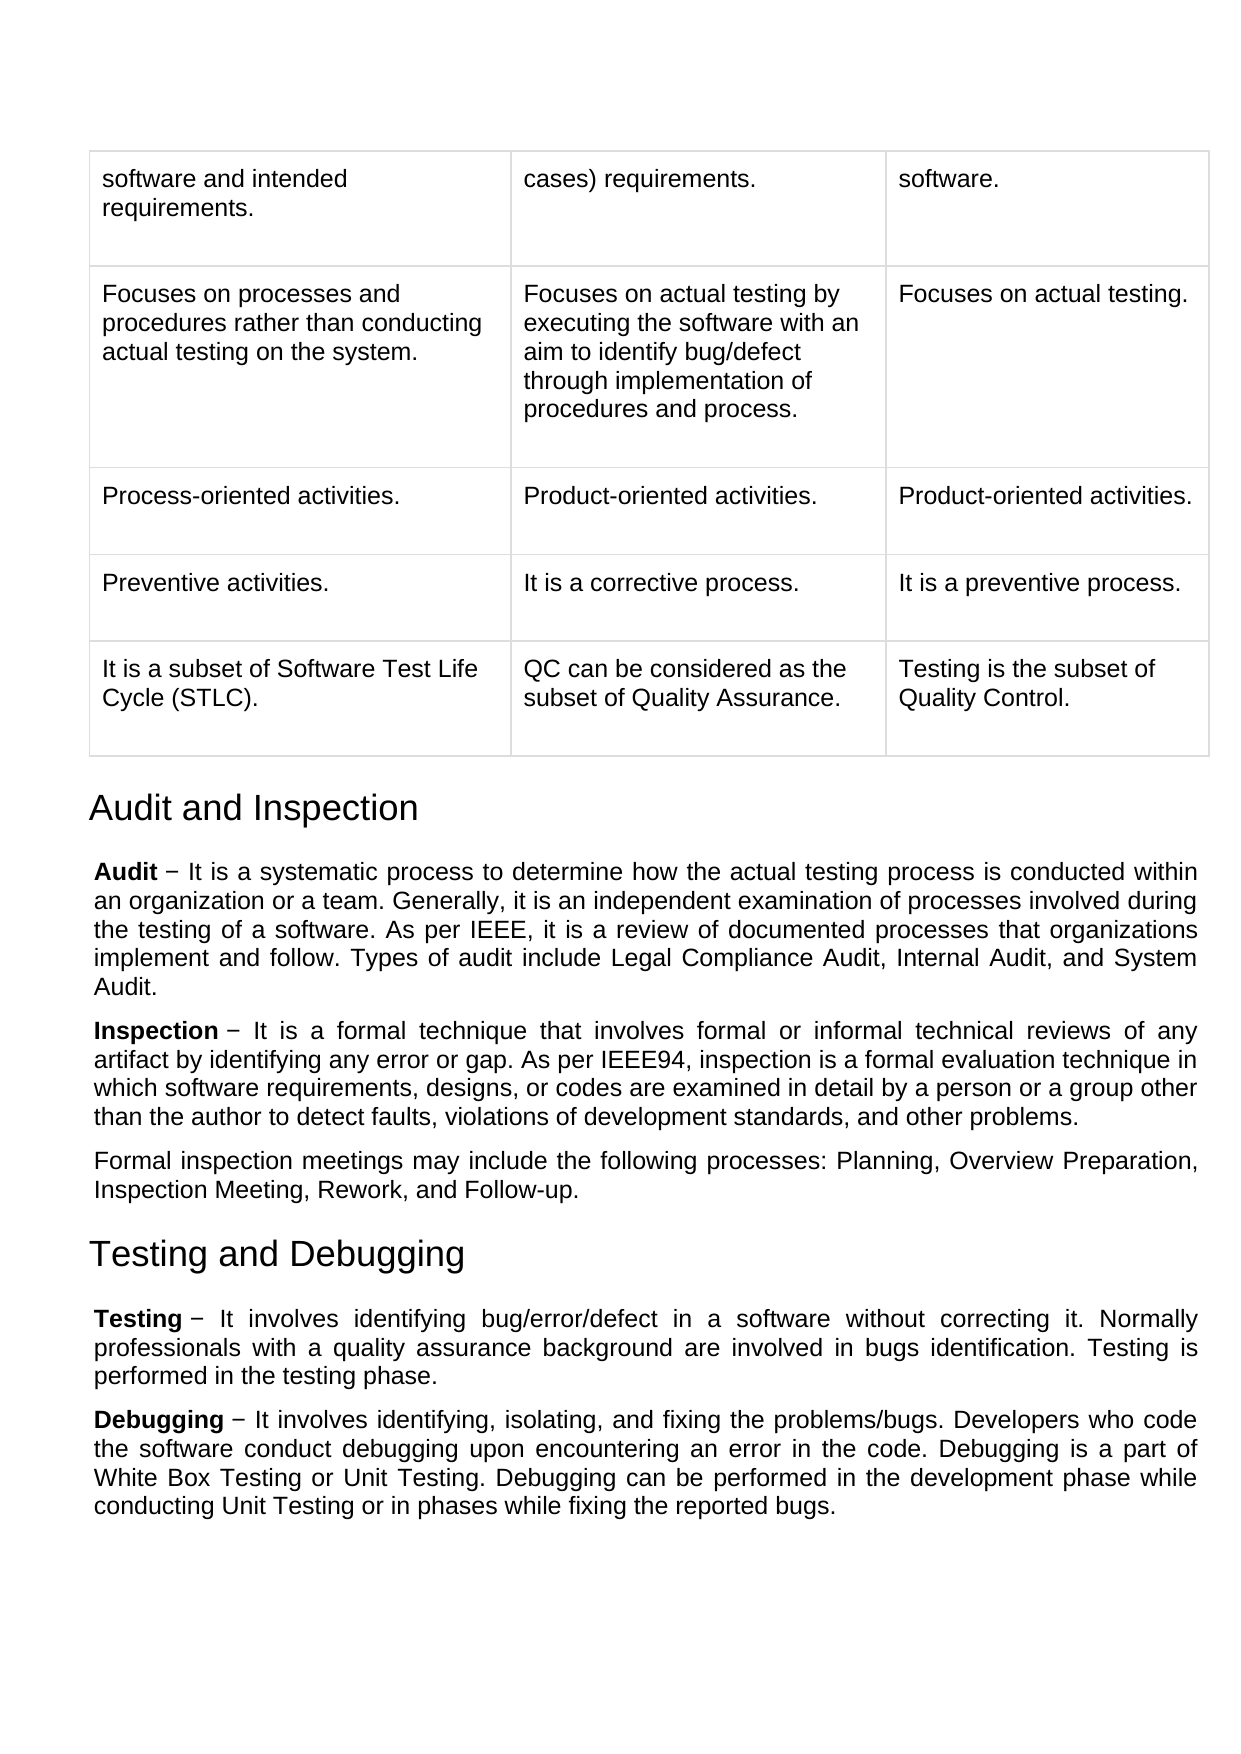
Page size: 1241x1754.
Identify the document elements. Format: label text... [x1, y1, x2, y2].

text Inspection − It is a formal technique that involves formal or informal technical reviews of any artifact by identifying any error or gap. As per IEEE94, inspection is a formal evaluation technique in which software requirements, designs, or codes are examined in detail by a person or a group other than the author to detect faults, violations of development standards, and other problems. [94, 1016, 1200, 1131]
table_cell QC can be considered as the subset of Quality Assurance. [512, 642, 885, 755]
text Testing − It involves identifying bug/error/defect in a software without correcting it. Normally professionals with a quality assurance background are involved in bugs identification. Testing is performed in the testing phase. [94, 1304, 1200, 1390]
table_cell Process-oriented activities. [90, 468, 510, 553]
text Testing and Debugging [89, 1233, 1205, 1274]
table_cell Preventive activities. [90, 555, 510, 640]
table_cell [90, 152, 510, 265]
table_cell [512, 152, 885, 265]
text Audit and Inspection [89, 786, 1205, 828]
table_cell Product-oriented activities. [887, 468, 1208, 553]
table_cell Testing is the subset of Quality Control. [887, 642, 1208, 755]
table_cell It is a subset of Software Test Life Cycle (STLC). [90, 642, 510, 755]
table_cell Focuses on actual testing. [887, 267, 1208, 467]
table_cell It is a corrective process. [512, 555, 885, 640]
text Formal inspection meetings may include the following processes: Planning, Overview Preparation, Inspection Meeting, Rework, and Follow-up. [94, 1146, 1200, 1203]
table_cell It is a preventive process. [887, 555, 1208, 640]
table_cell Focuses on processes and procedures rather than conducting actual testing on the system. [90, 267, 510, 467]
table_cell Focuses on actual testing by executing the software with an aim to identify bug/defect through implementation of procedures and process. [512, 267, 885, 467]
text Audit − It is a systematic process to determine how the actual testing process is conducted within an organization or a team. Generally, it is an independent examination of processes involved during the testing of a software. As per IEEE, it is a review of documented processes that organizations implement and follow. Types of audit include Legal Compliance Audit, Internal Audit, and System Audit. [94, 857, 1200, 1001]
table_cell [887, 152, 1208, 265]
table_cell Product-oriented activities. [512, 468, 885, 553]
text Debugging − It involves identifying, isolating, and fixing the problems/bugs. Developers who code the software conduct debugging upon encountering an error in the code. Debugging is a part of White Box Testing or Unit Testing. Debugging can be performed in the development phase while conducting Unit Testing or in phases while fixing the reported bugs. [94, 1405, 1200, 1520]
